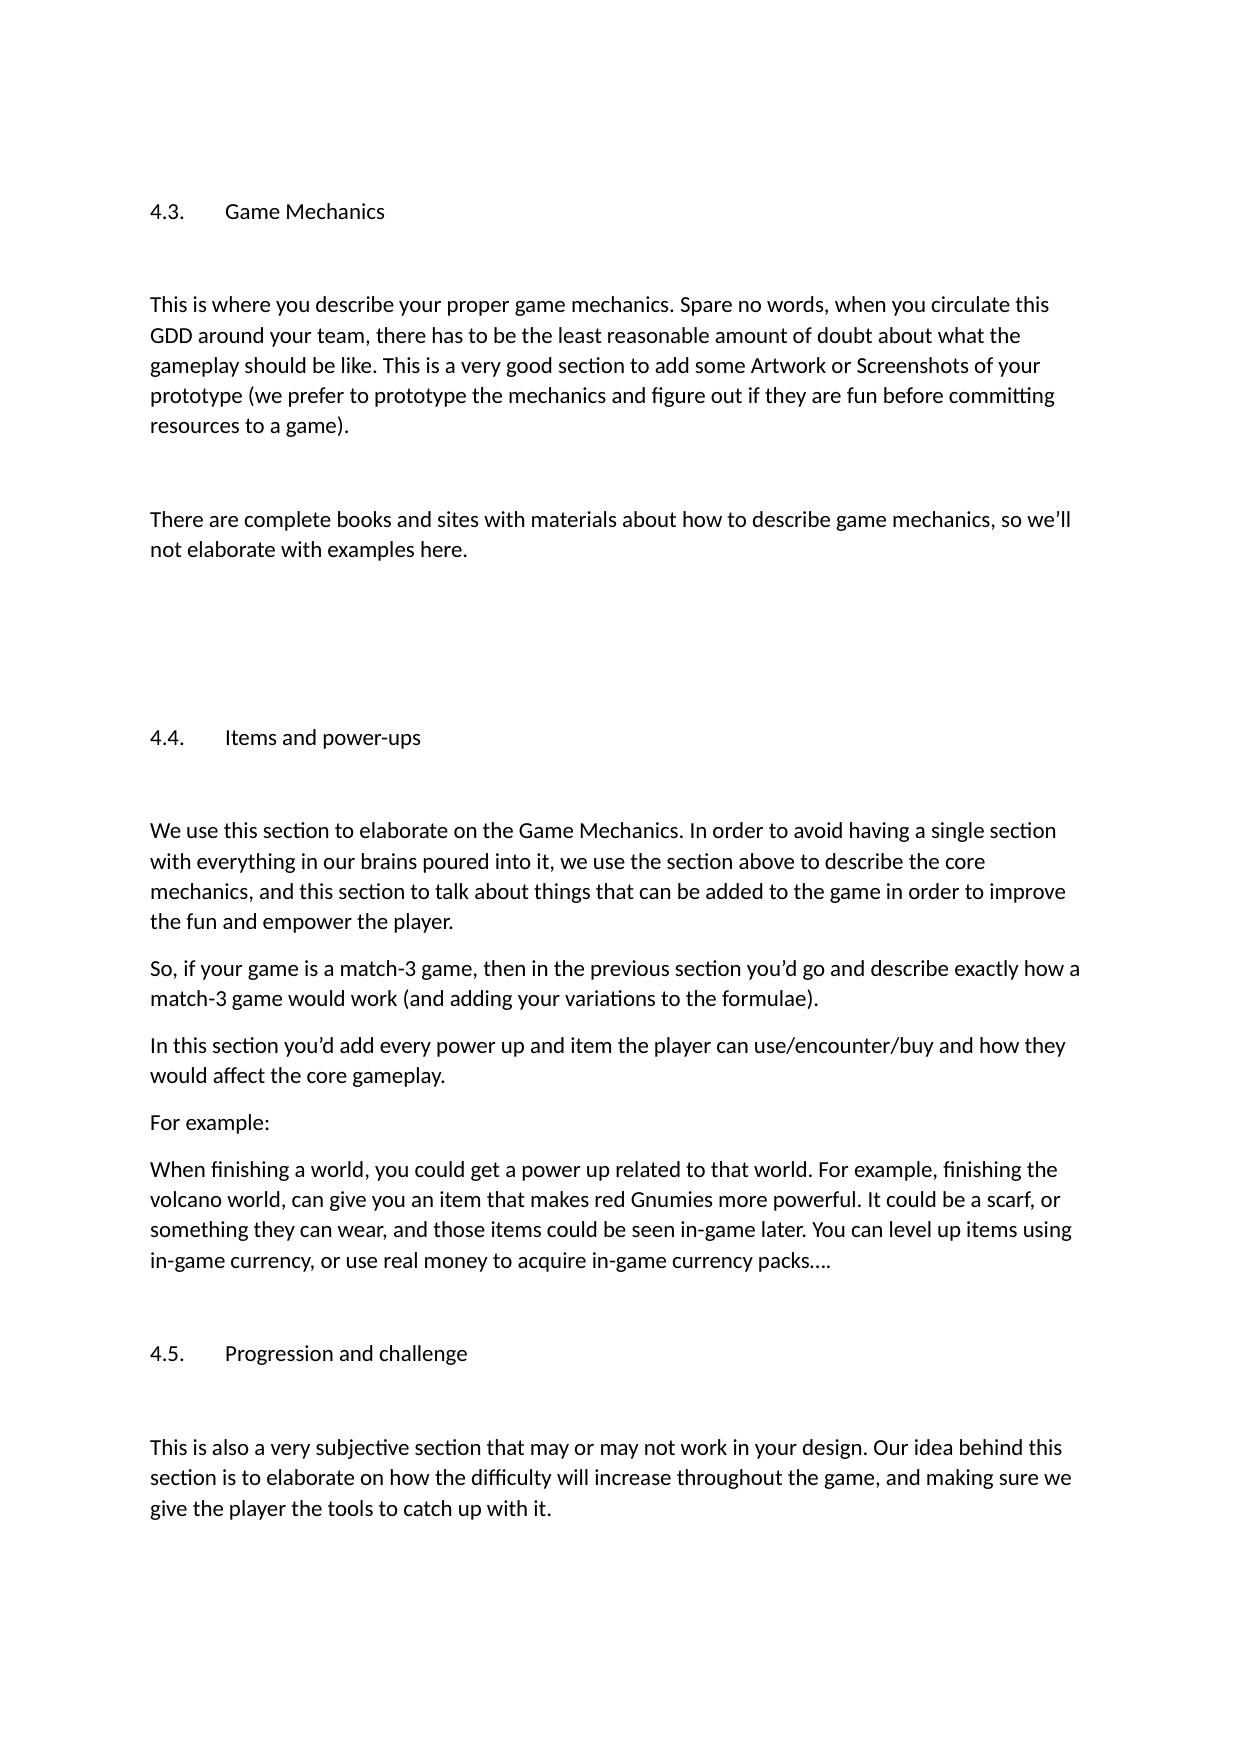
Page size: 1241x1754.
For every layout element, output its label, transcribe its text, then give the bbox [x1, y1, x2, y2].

text 4.3. Game Mechanics [150, 197, 1090, 225]
text When finishing a world, you could get a power up related to that world. For example, finishing the volcano world, can give you an item that makes red Gnumies more powerful. It could be a scarf, or something they can wear, and those items could be seen in-game later. You can level up items using in-game currency, or use real money to acquire in-game currency packs…. [150, 1155, 1090, 1274]
text So, if your game is a match-3 game, then in the previous section you’d go and describe exactly how a match-3 game would work (and adding your variations to the formulae). [150, 954, 1090, 1012]
text This is where you describe your proper game mechanics. Spare no words, when you circulate this GDD around your team, there has to be the least reasonable amount of doubt about what the gameplay should be like. This is a very good section to add some Artwork or Screenshots of your prototype (we prefer to prototype the mechanics and figure out if they are fun before committing resources to a game). [150, 291, 1090, 439]
text We use this section to elaborate on the Game Mechanics. In order to avoid having a single section with everything in our brains poured into it, we use the section above to describe the core mechanics, and this section to talk about things that can be added to the game in order to improve the fun and empower the player. [150, 817, 1090, 935]
text 4.4. Items and power-ups [150, 723, 1090, 751]
text This is also a very subjective section that may or may not work in your design. Our idea behind this section is to elaborate on how the difficulty will increase throughout the game, and making sure we give the player the tools to catch up with it. [150, 1433, 1090, 1522]
text 4.5. Progression and challenge [150, 1339, 1090, 1368]
text For example: [150, 1108, 1090, 1136]
text There are complete books and sites with materials about how to describe game mechanics, so we’ll not elaborate with examples here. [150, 505, 1090, 563]
text In this section you’d add every power up and item the player can use/encounter/buy and how they would affect the core gameplay. [150, 1031, 1090, 1089]
